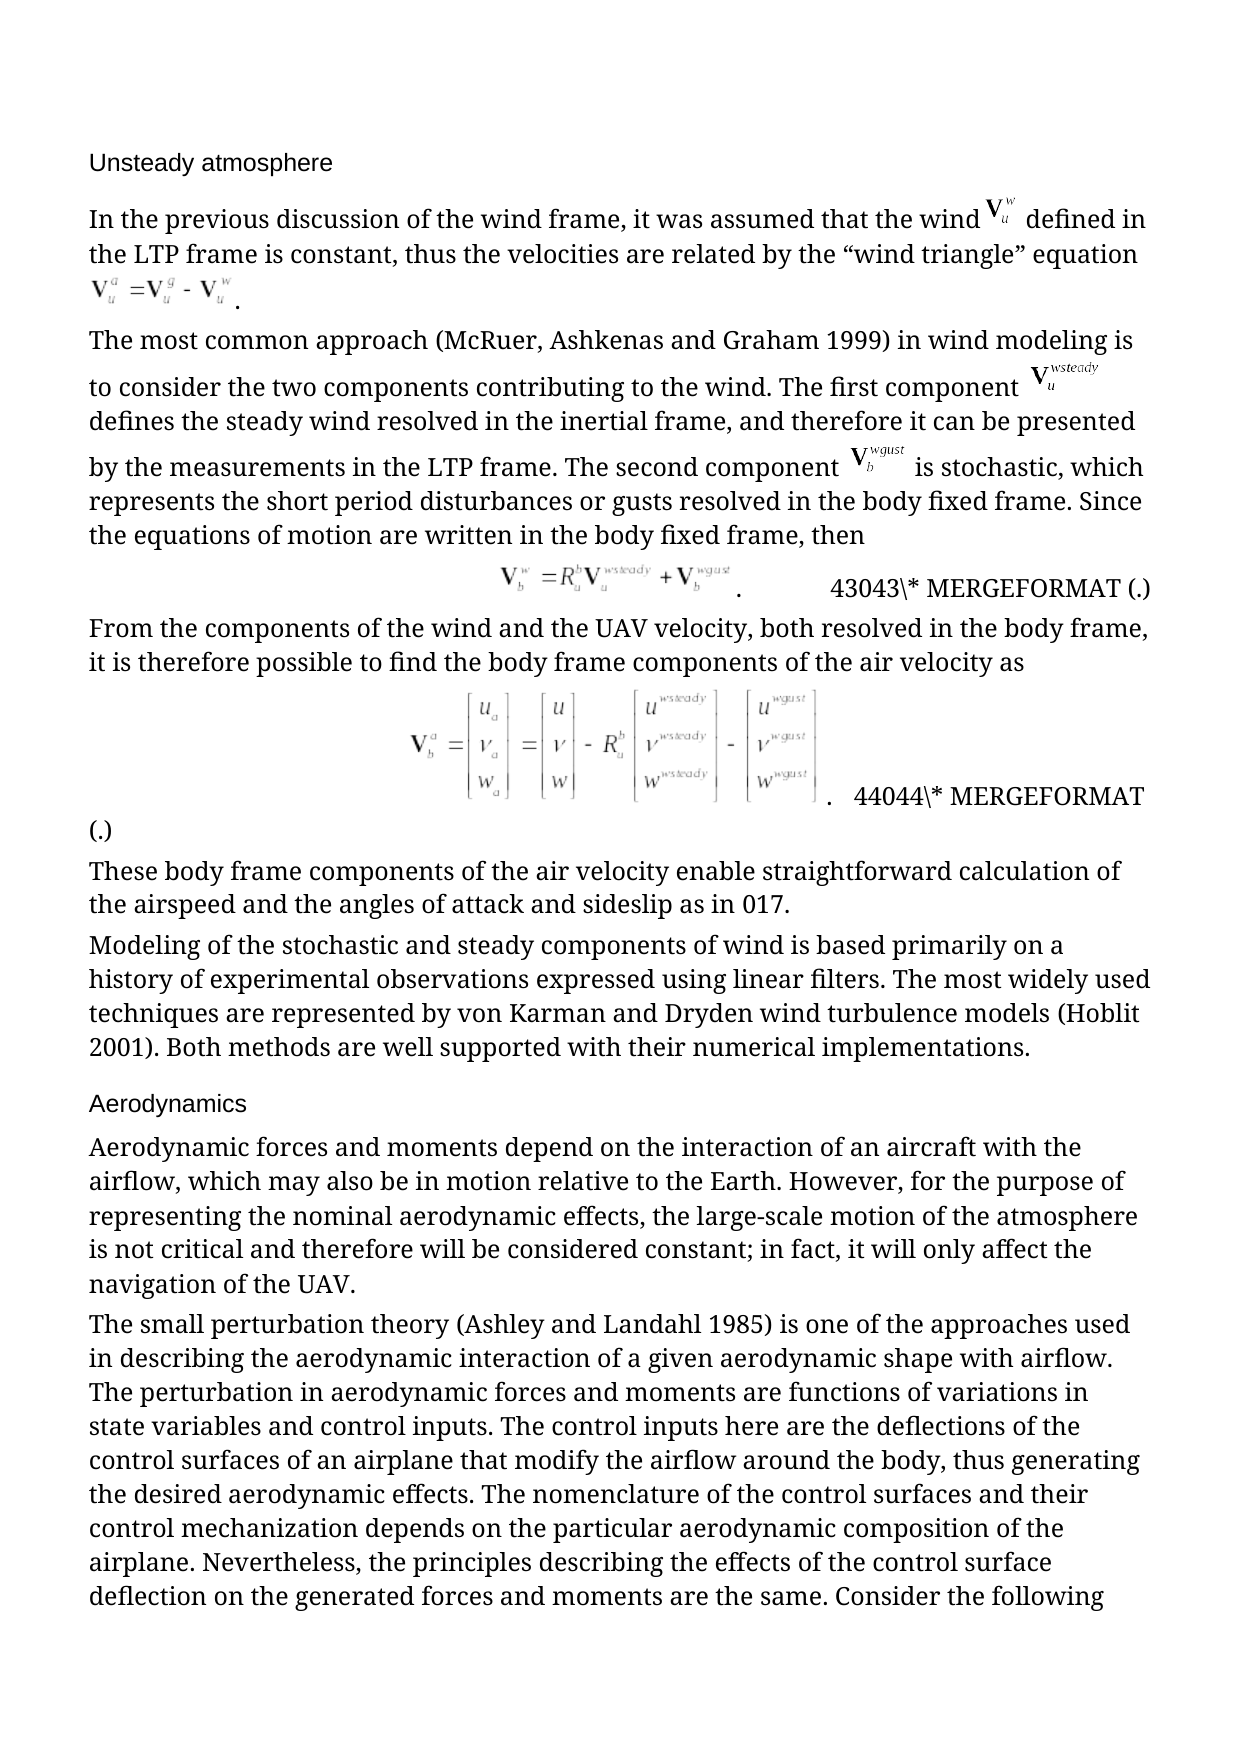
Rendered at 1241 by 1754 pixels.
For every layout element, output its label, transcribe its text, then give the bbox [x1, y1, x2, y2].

text In the previous discussion of the wind frame, it was assumed that the wind defined in the LTP frame is constant, thus the velocities are related by the “wind triangle” equation. [89, 189, 1152, 317]
text . [89, 685, 1152, 847]
subtitle Unsteady atmosphere [89, 148, 1152, 176]
text The most common approach in wind modeling is to consider the two components contributing to the wind. The first component defines the steady wind resolved in the inertial frame, and therefore it can be presented by the measurements in the LTP frame. The second component is stochastic, which represents the short period disturbances or gusts resolved in the body fixed frame. Since the equations of motion are written in the body fixed frame, then [89, 323, 1152, 552]
subtitle Aerodynamics [89, 1089, 1152, 1117]
text . [89, 558, 1152, 604]
text From the components of the wind and the UAV velocity, both resolved in the body frame, it is therefore possible to find the body frame components of the air velocity as [89, 611, 1152, 679]
text Aerodynamic forces and moments depend on the interaction of an aircraft with the airflow, which may also be in motion relative to the Earth. However, for the purpose of representing the nominal aerodynamic effects, the large-scale motion of the atmosphere is not critical and therefore will be considered constant; in fact, it will only affect the navigation of the UAV. [89, 1130, 1152, 1300]
text Modeling of the stochastic and steady components of wind is based primarily on a history of experimental observations expressed using linear filters. The most widely used techniques are represented by von Karman and Dryden wind turbulence models . Both methods are well supported with their numerical implementations. [89, 927, 1152, 1064]
text These body frame components of the air velocity enable straightforward calculation of the airspeed and the angles of attack and sideslip as in . [89, 853, 1152, 921]
